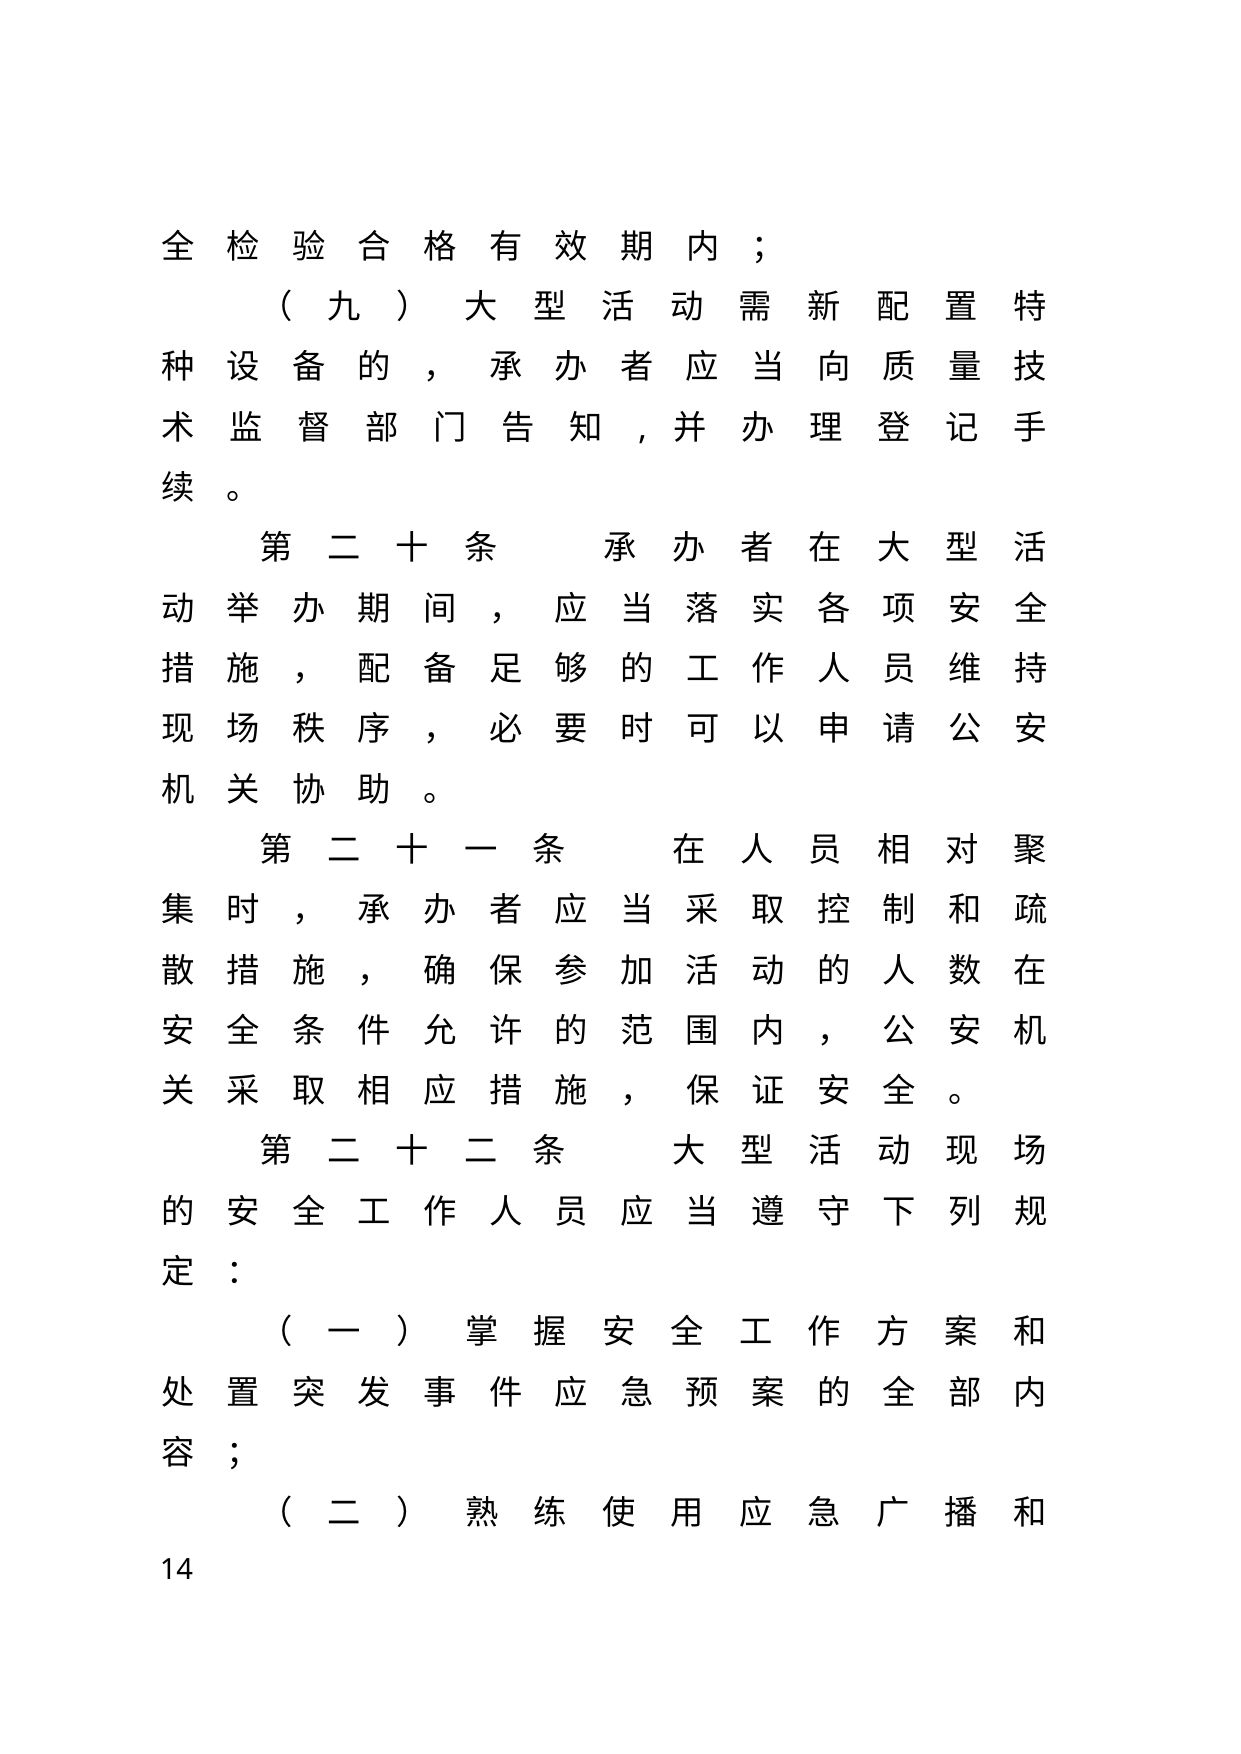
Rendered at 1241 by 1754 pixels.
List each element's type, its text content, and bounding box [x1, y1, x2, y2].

text 第二十二条 大型活动现场的安全工作人员应当遵守下列规定： [161, 1118, 1079, 1299]
text （一）掌握安全工作方案和处置突发事件应急预案的全部内容； [161, 1299, 1079, 1480]
text （二）熟练使用应急广播和指挥系统； [161, 1480, 1079, 1540]
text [161, 213, 1079, 274]
text 第二十一条 在人员相对聚集时，承办者应当采取控制和疏散措施，确保参加活动的人数在安全条件允许的范围内，公安机关采取相应措施，保证安全。 [161, 817, 1079, 1118]
text （九）大型活动需新配置特种设备的，承办者应当向质量技术监督部门告知,并办理登记手续。 [161, 274, 1079, 515]
text 第二十条 承办者在大型活动举办期间，应当落实各项安全措施，配备足够的工作人员维持现场秩序，必要时可以申请公安机关协助。 [161, 515, 1079, 817]
